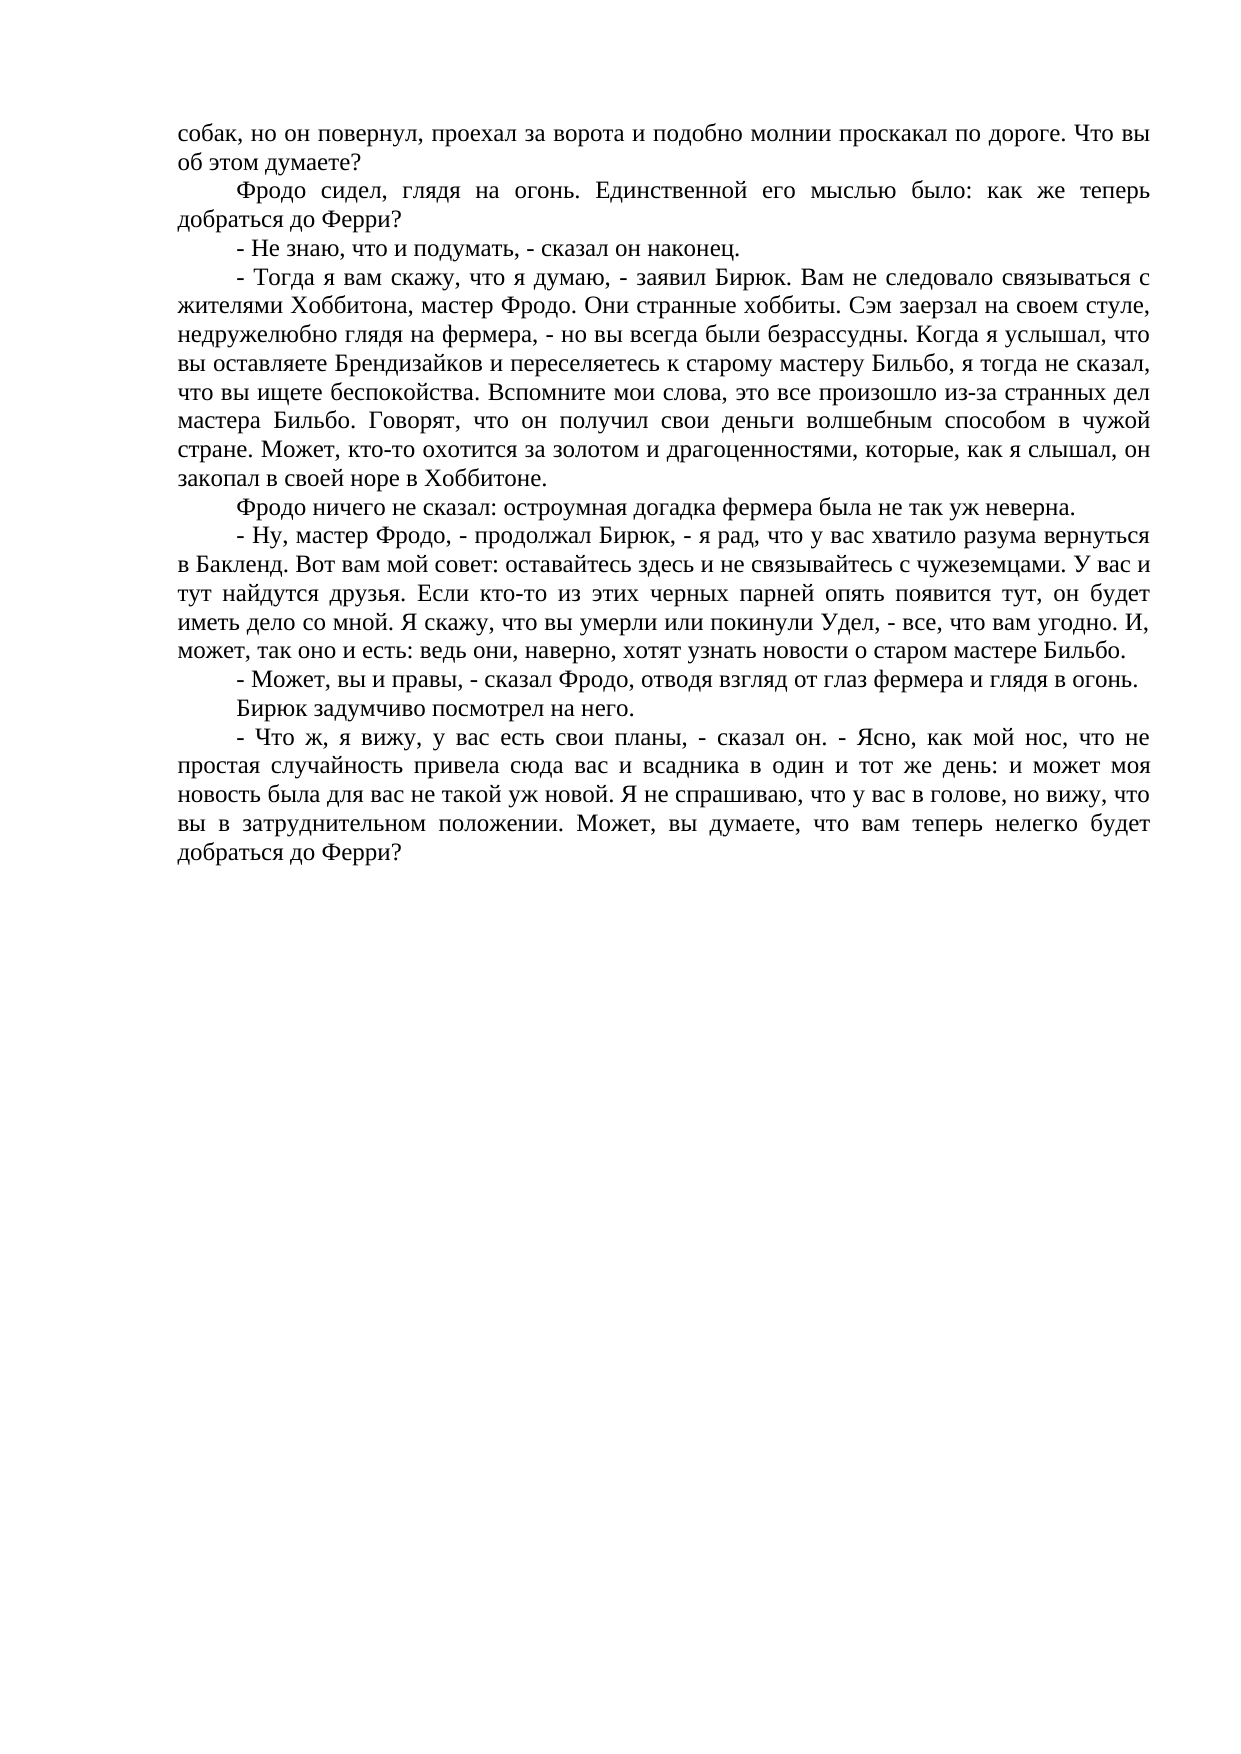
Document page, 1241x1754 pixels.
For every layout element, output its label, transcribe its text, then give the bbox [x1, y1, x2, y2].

text - Не знаю, что и подумать, - сказал он наконец. [177, 233, 1152, 262]
text - Может, вы и правы, - сказал Фродо, отводя взгляд от глаз фермера и глядя в огонь. [177, 664, 1152, 693]
text - Тогда я вам скажу, что я думаю, - заявил Бирюк. Вам не следовало связываться с жителями Хоббитона, мастер Фродо. Они странные хоббиты. Сэм заерзал на своем стуле, недружелюбно глядя на фермера, - но вы всегда были безрассудны. Когда я услышал, что вы оставляете Брендизайков и переселяетесь к старому мастеру Бильбо, я тогда не сказал, что вы ищете беспокойства. Вспомните мои слова, это все произошло из-за странных дел мастера Бильбо. Говорят, что он получил свои деньги волшебным способом в чужой стране. Может, кто-то охотится за золотом и драгоценностями, которые, как я слышал, он закопал в своей норе в Хоббитоне. [177, 262, 1152, 492]
text Фродо ничего не сказал: остроумная догадка фермера была не так уж неверна. [177, 492, 1152, 521]
text - Что ж, я вижу, у вас есть свои планы, - сказал он. - Ясно, как мой нос, что не простая случайность привела сюда вас и всадника в один и тот же день: и может моя новость была для вас не такой уж новой. Я не спрашиваю, что у вас в голове, но вижу, что вы в затруднительном положении. Может, вы думаете, что вам теперь нелегко будет добраться до Ферри? [177, 722, 1152, 866]
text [177, 118, 1152, 176]
text Фродо сидел, глядя на огонь. Единственной его мыслью было: как же теперь добраться до Ферри? [177, 176, 1152, 233]
text Бирюк задумчиво посмотрел на него. [177, 693, 1152, 722]
text - Ну, мастер Фродо, - продолжал Бирюк, - я рад, что у вас хватило разума вернуться в Бакленд. Вот вам мой совет: оставайтесь здесь и не связывайтесь с чужеземцами. У вас и тут найдутся друзья. Если кто-то из этих черных парней опять появится тут, он будет иметь дело со мной. Я скажу, что вы умерли или покинули Удел, - все, что вам угодно. И, может, так оно и есть: ведь они, наверно, хотят узнать новости о старом мастере Бильбо. [177, 521, 1152, 664]
